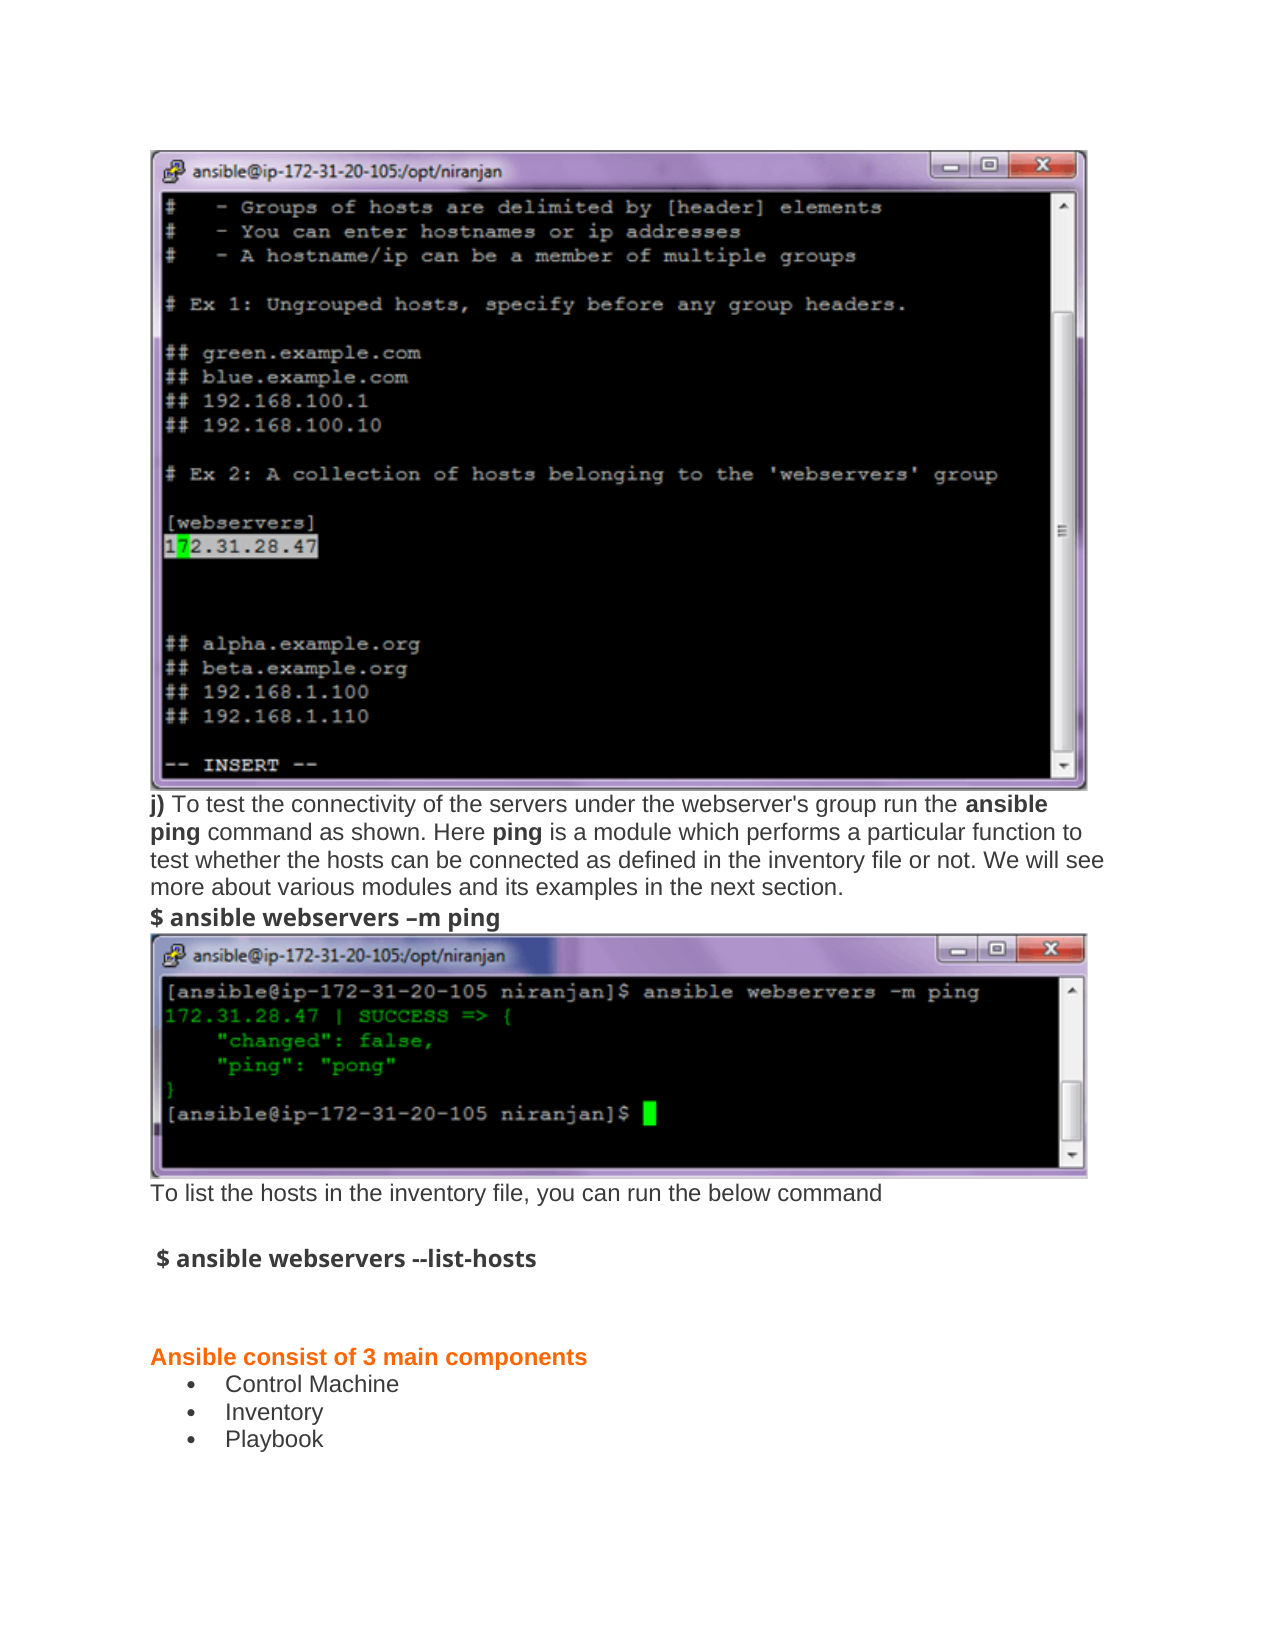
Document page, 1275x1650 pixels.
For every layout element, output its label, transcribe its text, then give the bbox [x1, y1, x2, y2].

picture [150, 150, 1088, 791]
picture [150, 933, 1088, 1179]
list Control Machine [187, 1370, 1125, 1398]
text $ ansible webservers –m ping [150, 901, 1125, 933]
text j) To test the connectivity of the servers under the webserver's group run the ansible ping command as shown. Here ping is a module which performs a particular function to test whether the hosts can be connected as defined in the inventory file or not. We will see more about various modules and its examples in the next section. [150, 790, 1125, 901]
text To list the hosts in the inventory file, you can run the below command [150, 1179, 1125, 1207]
list Inventory [187, 1398, 1125, 1425]
text $ ansible webservers --list-hosts [150, 1242, 1125, 1274]
text Ansible consist of 3 main components [150, 1342, 1125, 1370]
list Playbook [187, 1425, 1125, 1453]
